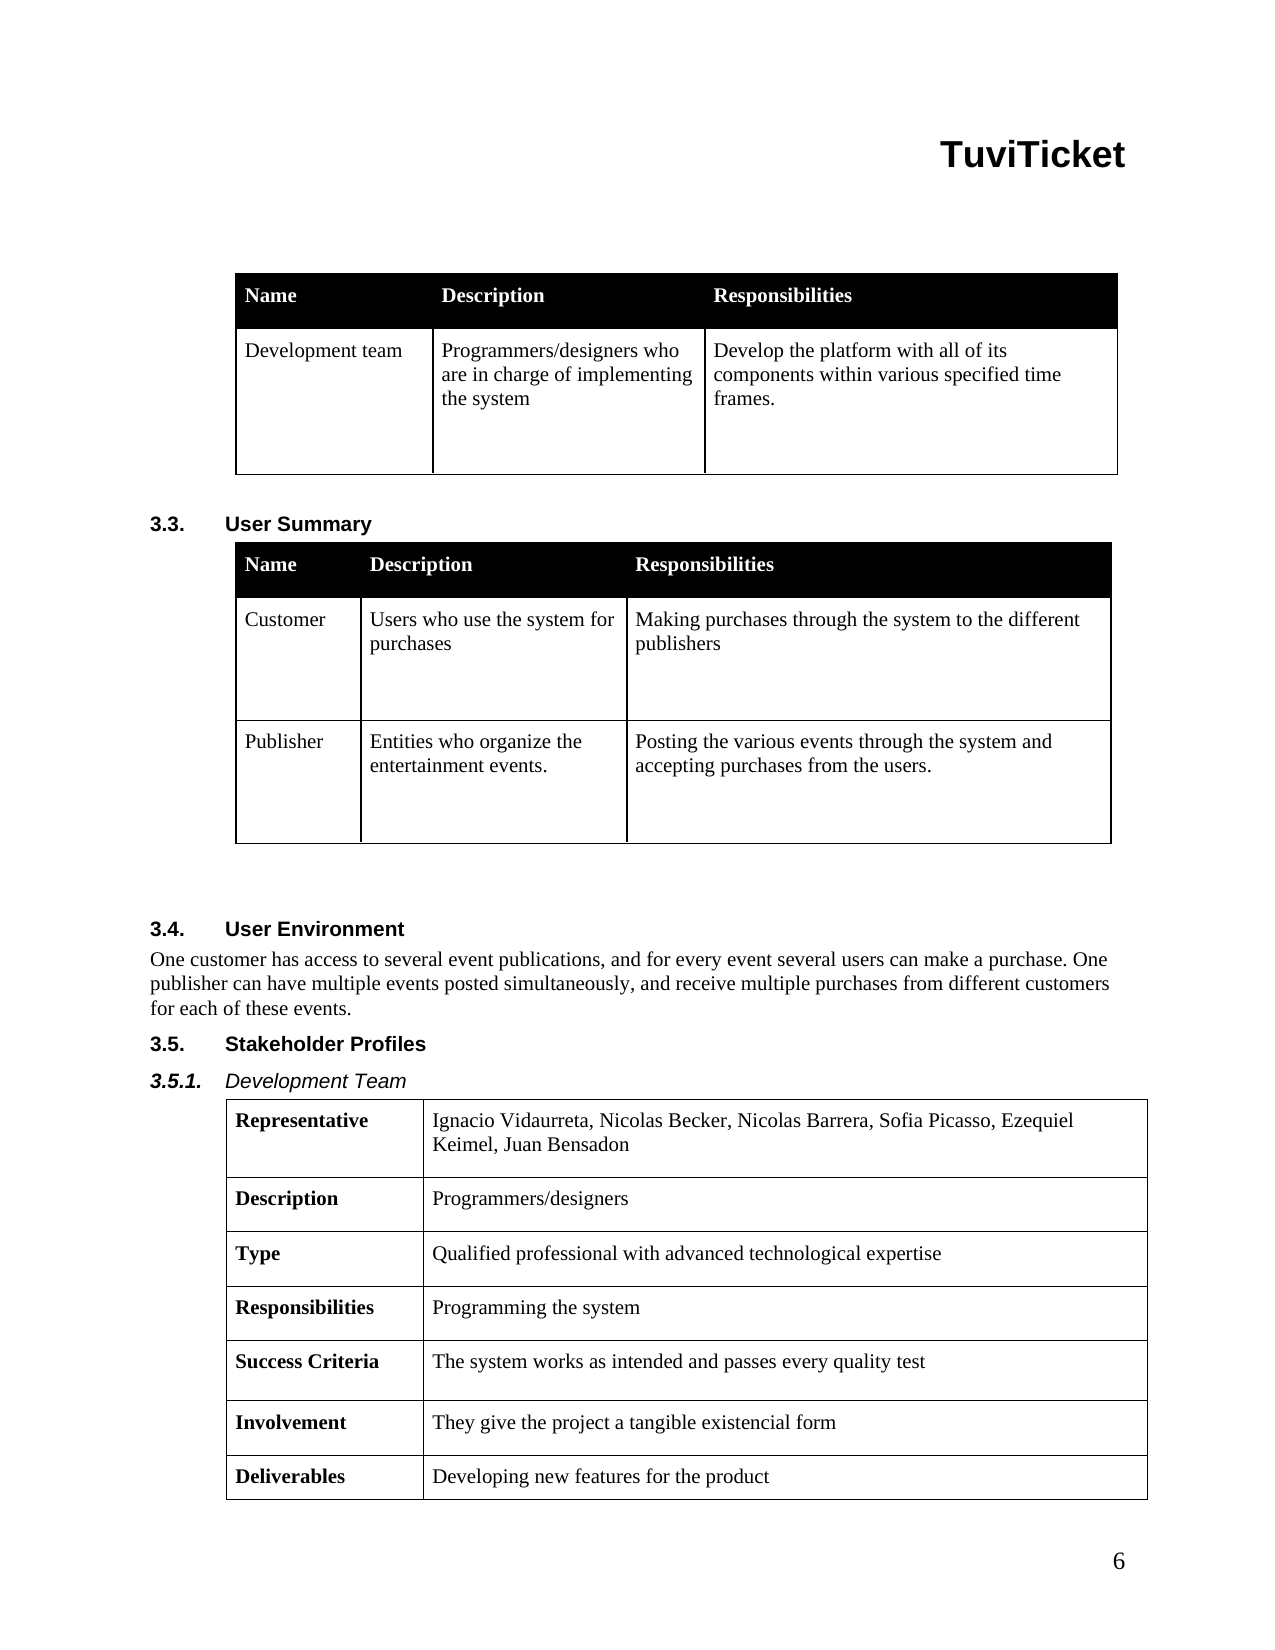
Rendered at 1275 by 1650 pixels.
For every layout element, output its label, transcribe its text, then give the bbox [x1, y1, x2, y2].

table_cell Success Criteria [227, 1341, 423, 1400]
table_header Description [434, 275, 704, 328]
table_cell Posting the various events through the system and accepting purchases from the users. [628, 721, 1110, 842]
table_cell Customer [237, 598, 360, 719]
table_header Name [237, 543, 360, 597]
table_cell Programmers/designers [424, 1178, 1147, 1231]
table_cell Making purchases through the system to the different publishers [628, 598, 1110, 719]
table_cell Type [227, 1232, 423, 1286]
subtitle Development Team [150, 1068, 1125, 1092]
subtitle User Summary [150, 512, 1125, 536]
table_cell Description [227, 1178, 423, 1231]
table_cell Deliverables [227, 1456, 423, 1499]
table_header Responsibilities [706, 275, 1117, 328]
table_cell Development team [237, 329, 432, 473]
table_header Ignacio Vidaurreta, Nicolas Becker, Nicolas Barrera, Sofia Picasso, Ezequiel Keimel, Juan Bensadon [424, 1100, 1147, 1177]
table_cell Develop the platform with all of its components within various specified time frames. [706, 329, 1117, 473]
table_cell Responsibilities [227, 1287, 423, 1340]
table_header Responsibilities [628, 543, 1110, 597]
table_header Representative [227, 1100, 423, 1177]
table_cell They give the project a tangible existencial form [424, 1401, 1147, 1454]
subtitle User Environment [150, 917, 1125, 941]
table_cell Entities who organize the entertainment events. [362, 721, 626, 842]
table_cell The system works as intended and passes every quality test [424, 1341, 1147, 1400]
subtitle Stakeholder Profiles [150, 1032, 1125, 1056]
table_header Description [362, 543, 626, 597]
table_cell Programming the system [424, 1287, 1147, 1340]
text One customer has access to several event publications, and for every event several users can make a purchase. One publisher can have multiple events posted simultaneously, and receive multiple purchases from different customers for each of these events. [150, 947, 1125, 1019]
table_cell Involvement [227, 1401, 423, 1454]
table_cell Users who use the system for purchases [362, 598, 626, 719]
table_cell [424, 1456, 1147, 1499]
table_cell Qualified professional with advanced technological expertise [424, 1232, 1147, 1286]
table_header Name [237, 275, 432, 328]
table_cell Programmers/designers who are in charge of implementing the system [434, 329, 704, 473]
table_cell Publisher [237, 721, 360, 842]
